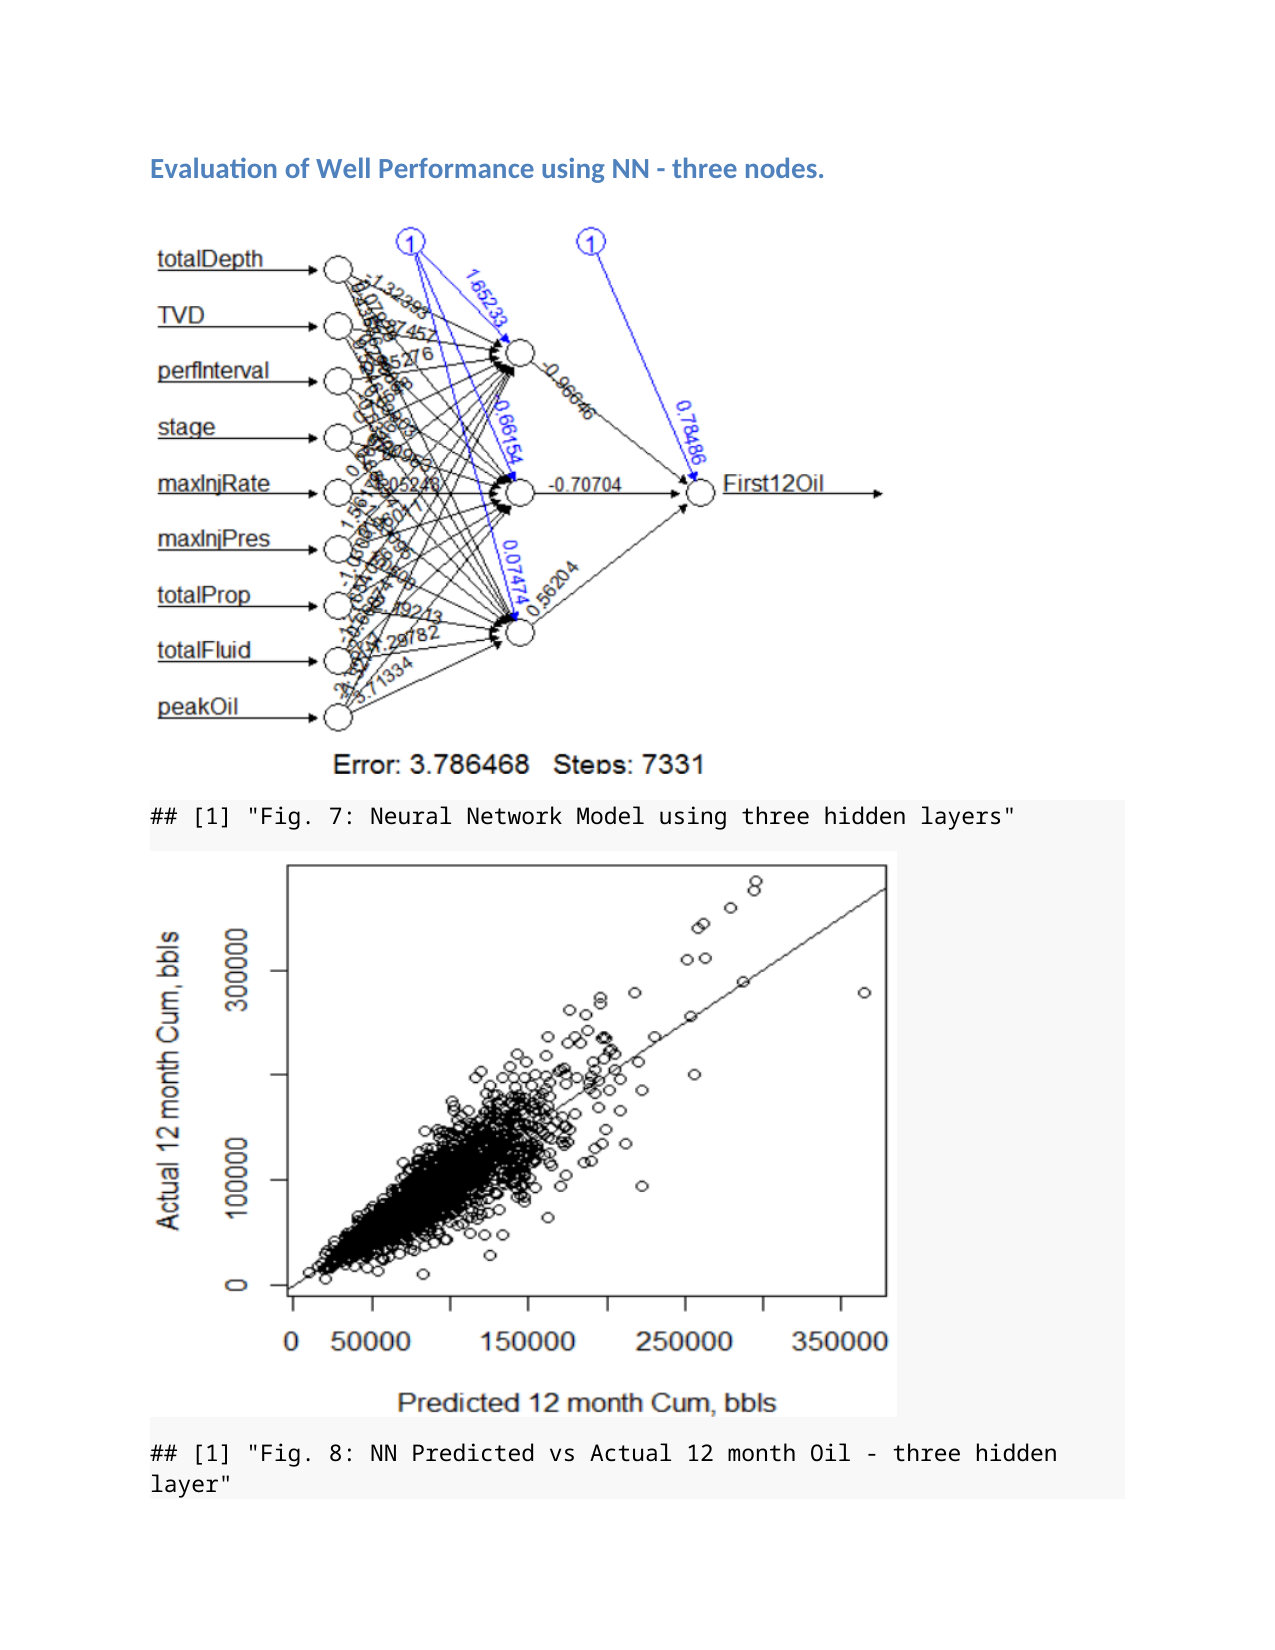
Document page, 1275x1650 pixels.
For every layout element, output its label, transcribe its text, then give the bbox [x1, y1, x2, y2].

text ## [1] "Fig. 8: NN Predicted vs Actual 12 month Oil - three hidden layer" [150, 1437, 1125, 1499]
picture [150, 851, 897, 1417]
text ## [1] "Fig. 7: Neural Network Model using three hidden layers" [150, 800, 1125, 831]
subtitle Evaluation of Well Performance using NN - three nodes. [150, 150, 1125, 186]
picture [150, 204, 887, 781]
